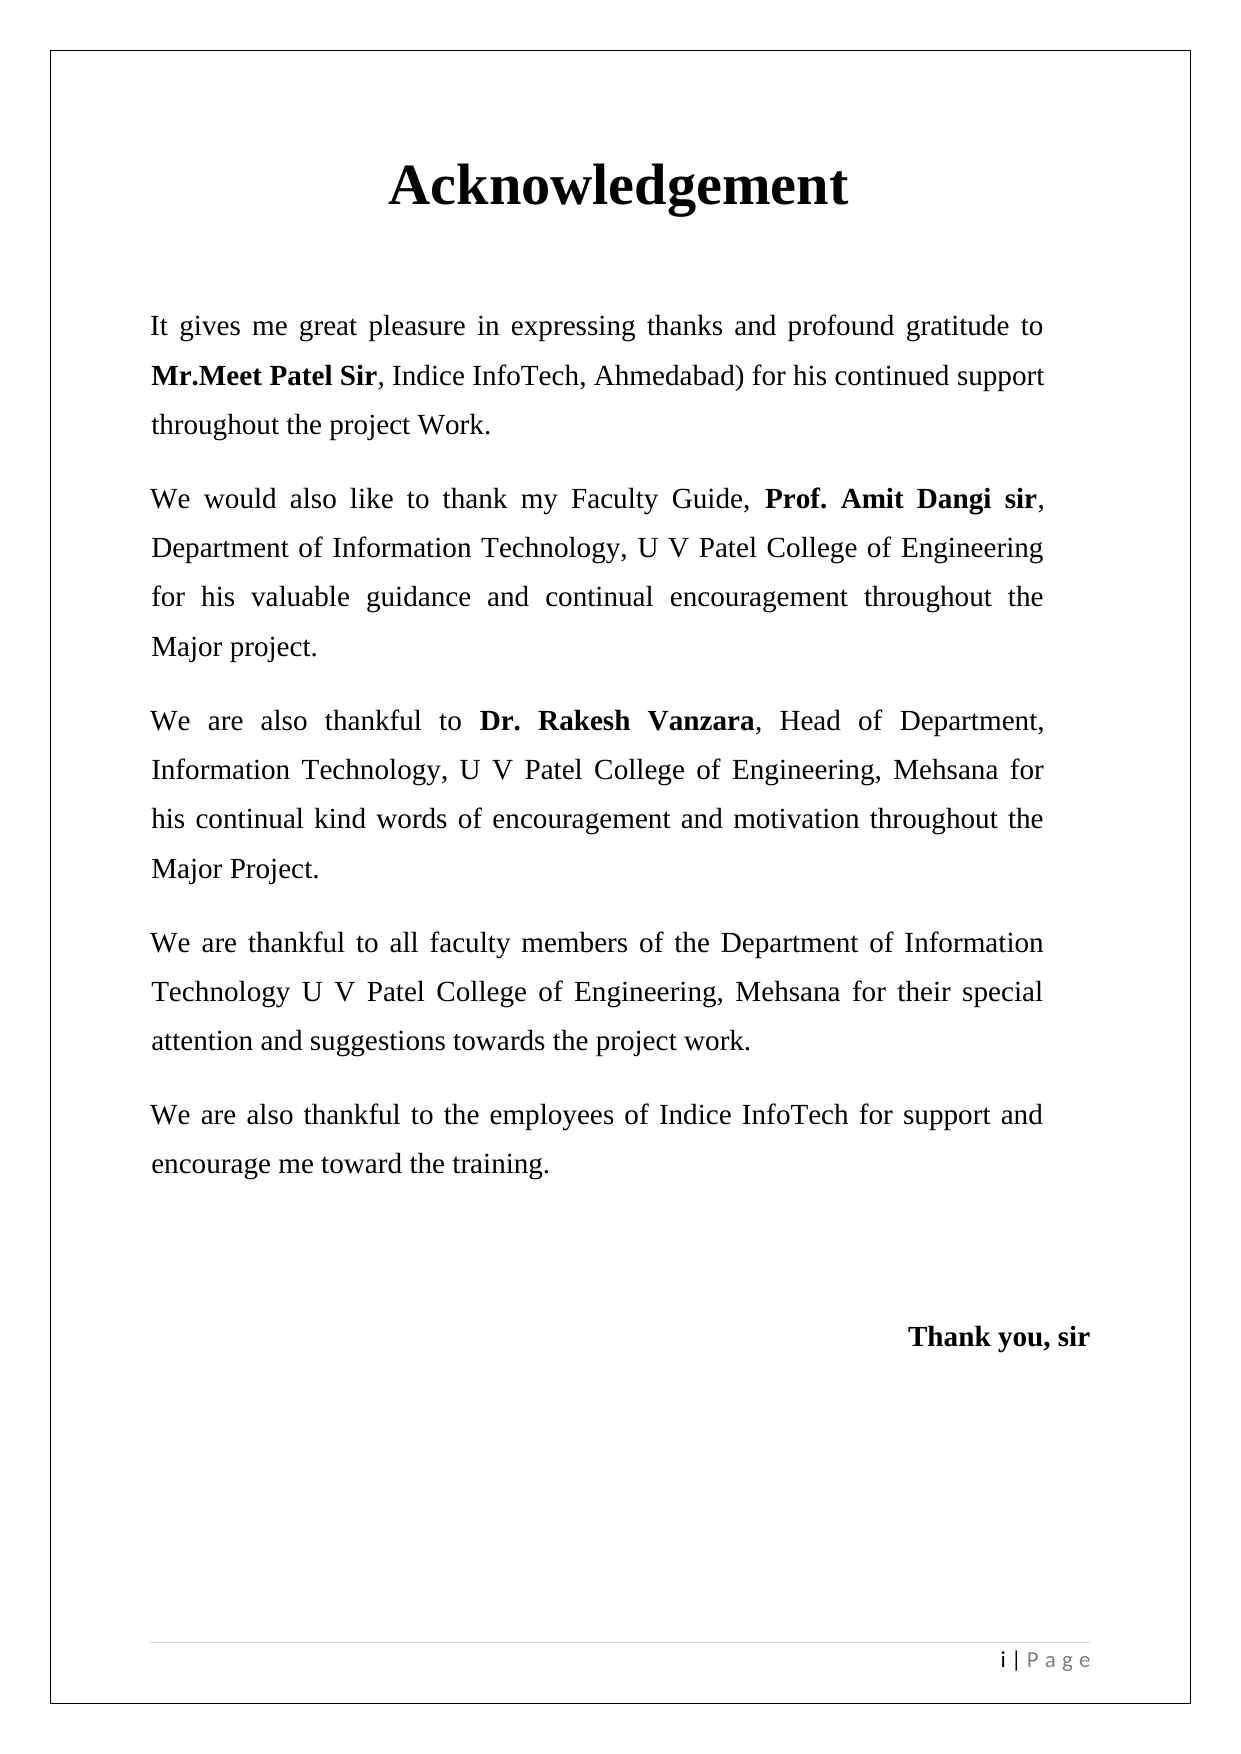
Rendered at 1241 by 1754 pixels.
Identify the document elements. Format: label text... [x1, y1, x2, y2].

text We are also thankful to Dr. Rakesh Vanzara, Head of Department, Information Technology, U V Patel College of Engineering, Mehsana for his continual kind words of encouragement and motivation throughout the Major Project. [150, 703, 1044, 884]
text We would also like to thank my Faculty Guide, Prof. Amit Dangi sir, Department of Information Technology, U V Patel College of Engineering for his valuable guidance and continual encouragement throughout the Major project. [150, 481, 1044, 662]
text We are also thankful to the employees of Indice InfoTech for support and encourage me toward the training. [150, 1097, 1044, 1180]
text Thank you, sir [150, 1319, 1090, 1352]
text It gives me great pleasure in expressing thanks and profound gratitude to Mr.Meet Patel Sir, Indice InfoTech, Ahmedabad) for his continued support throughout the project Work. [150, 308, 1044, 441]
text We are thankful to all faculty members of the Department of Information Technology U V Patel College of Engineering, Mehsana for their special attention and suggestions towards the project work. [150, 925, 1044, 1057]
subtitle Acknowledgement [150, 150, 1087, 217]
